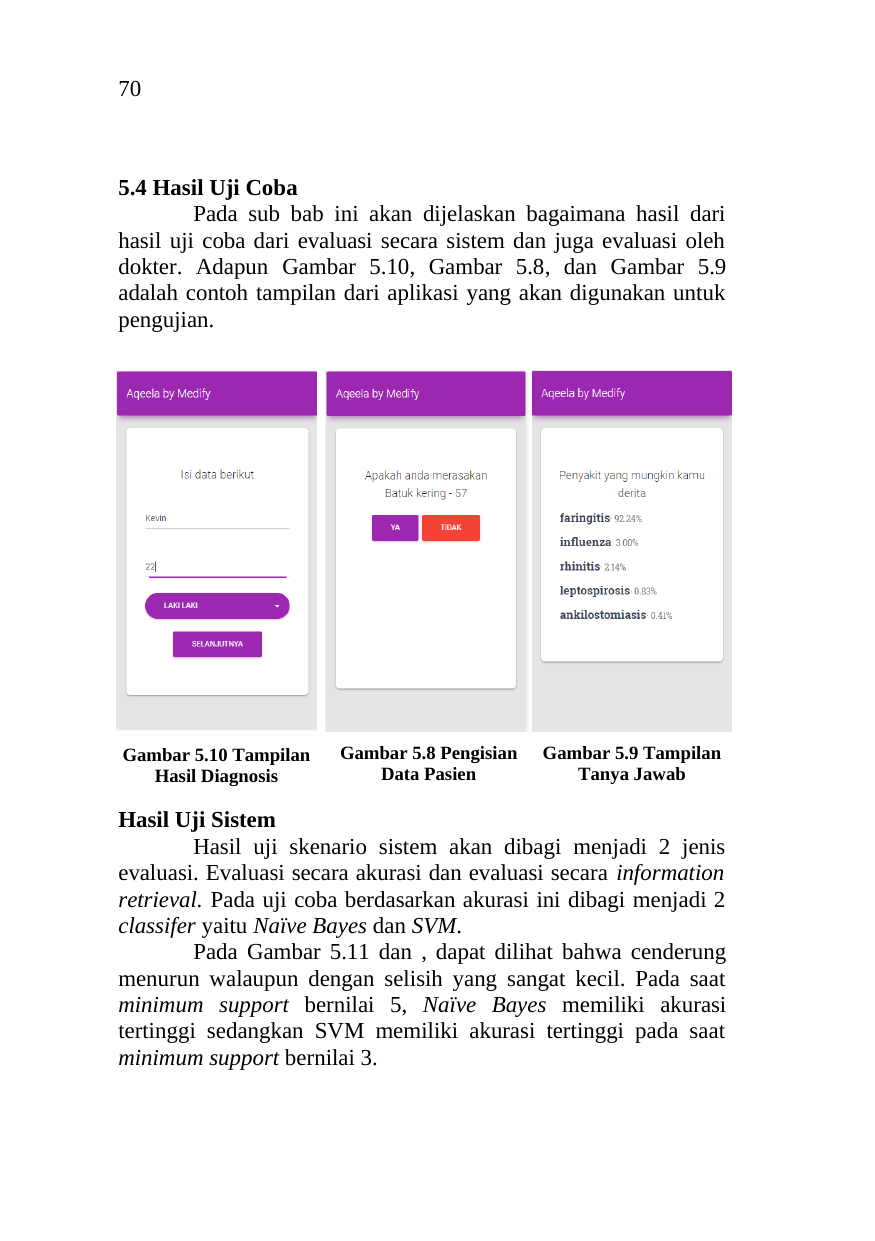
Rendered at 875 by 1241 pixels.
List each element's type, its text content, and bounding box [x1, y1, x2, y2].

picture [325, 370, 529, 732]
picture [116, 370, 317, 731]
subtitle Hasil Uji Coba [118, 174, 726, 200]
text Hasil uji skenario sistem akan dibagi menjadi 2 jenis evaluasi. Evaluasi secara akurasi dan evaluasi secara information retrieval. Pada uji coba berdasarkan akurasi ini dibagi menjadi 2 classifer yaitu Naïve Bayes dan SVM. [118, 833, 726, 938]
picture [532, 370, 732, 732]
